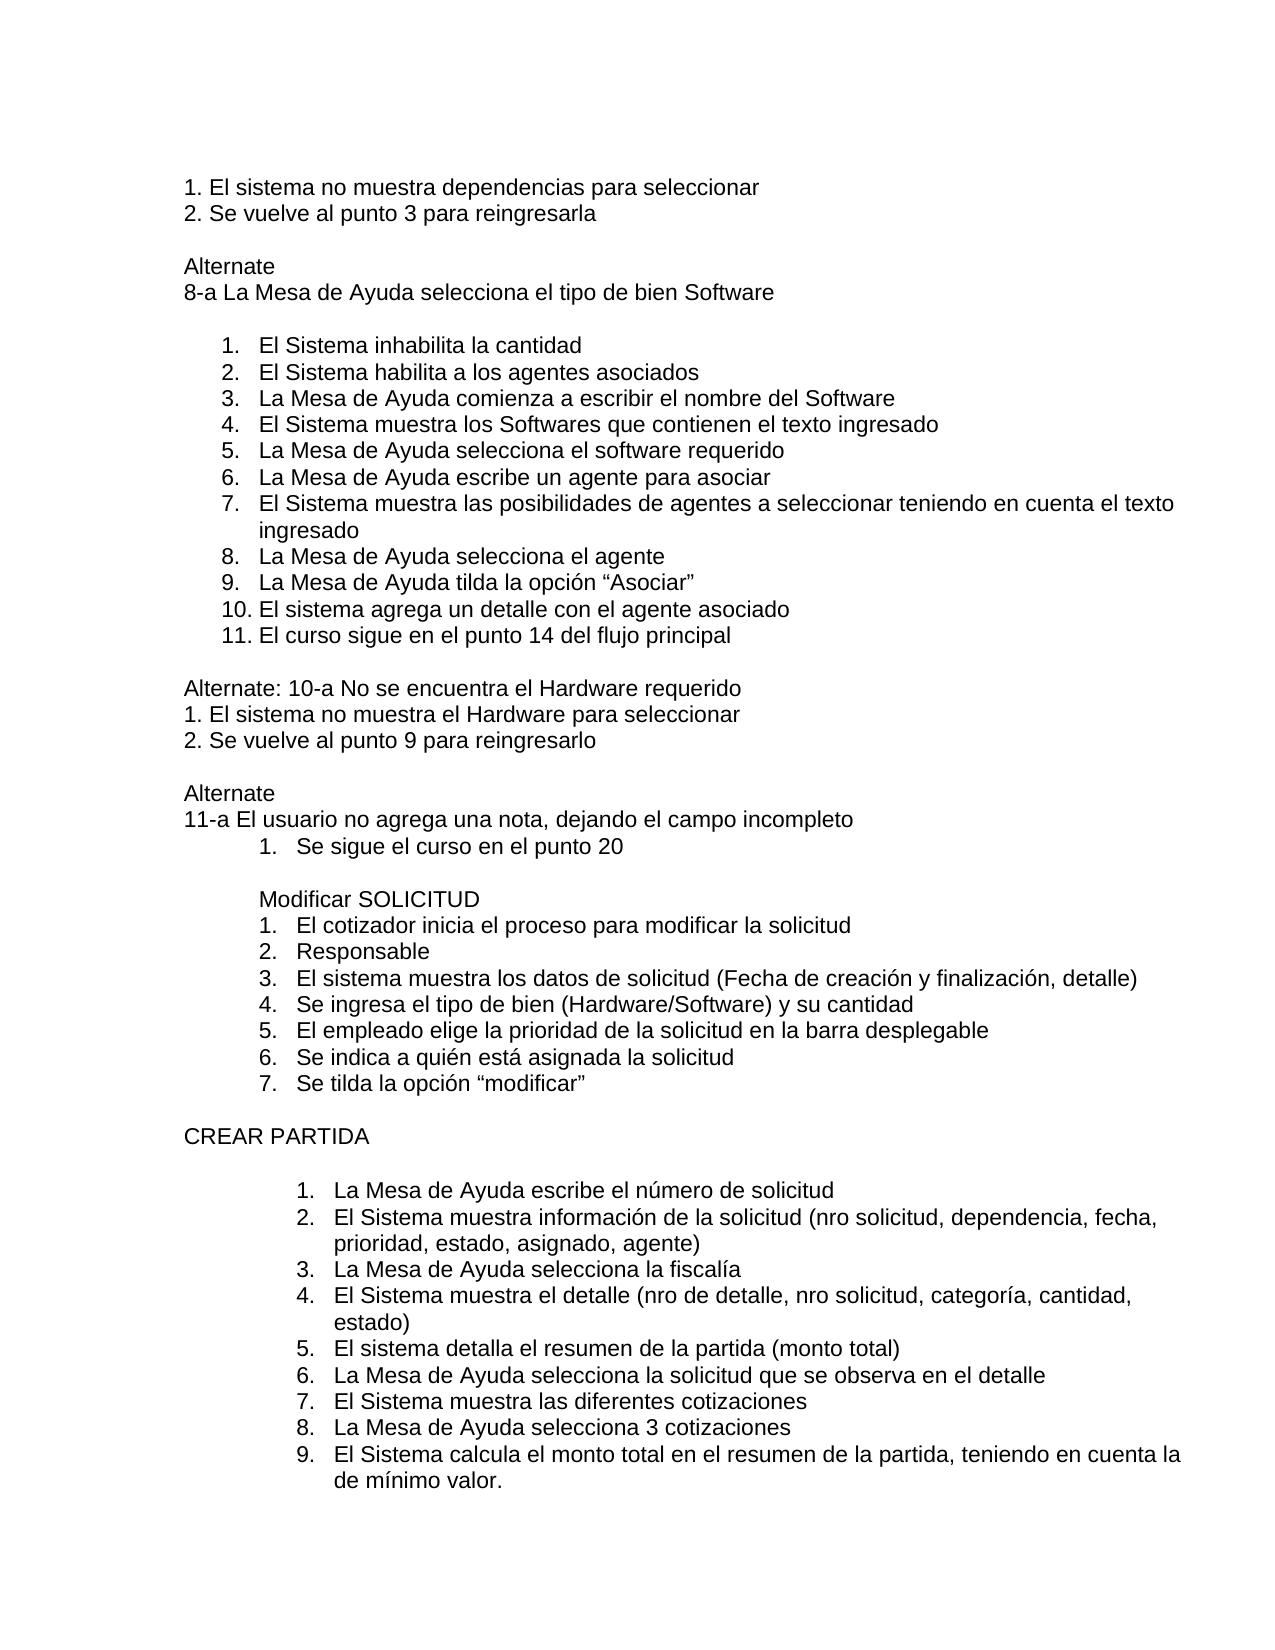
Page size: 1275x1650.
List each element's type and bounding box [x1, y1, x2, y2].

table_cell [177, 1177, 1190, 1493]
table_cell [177, 148, 1190, 1177]
